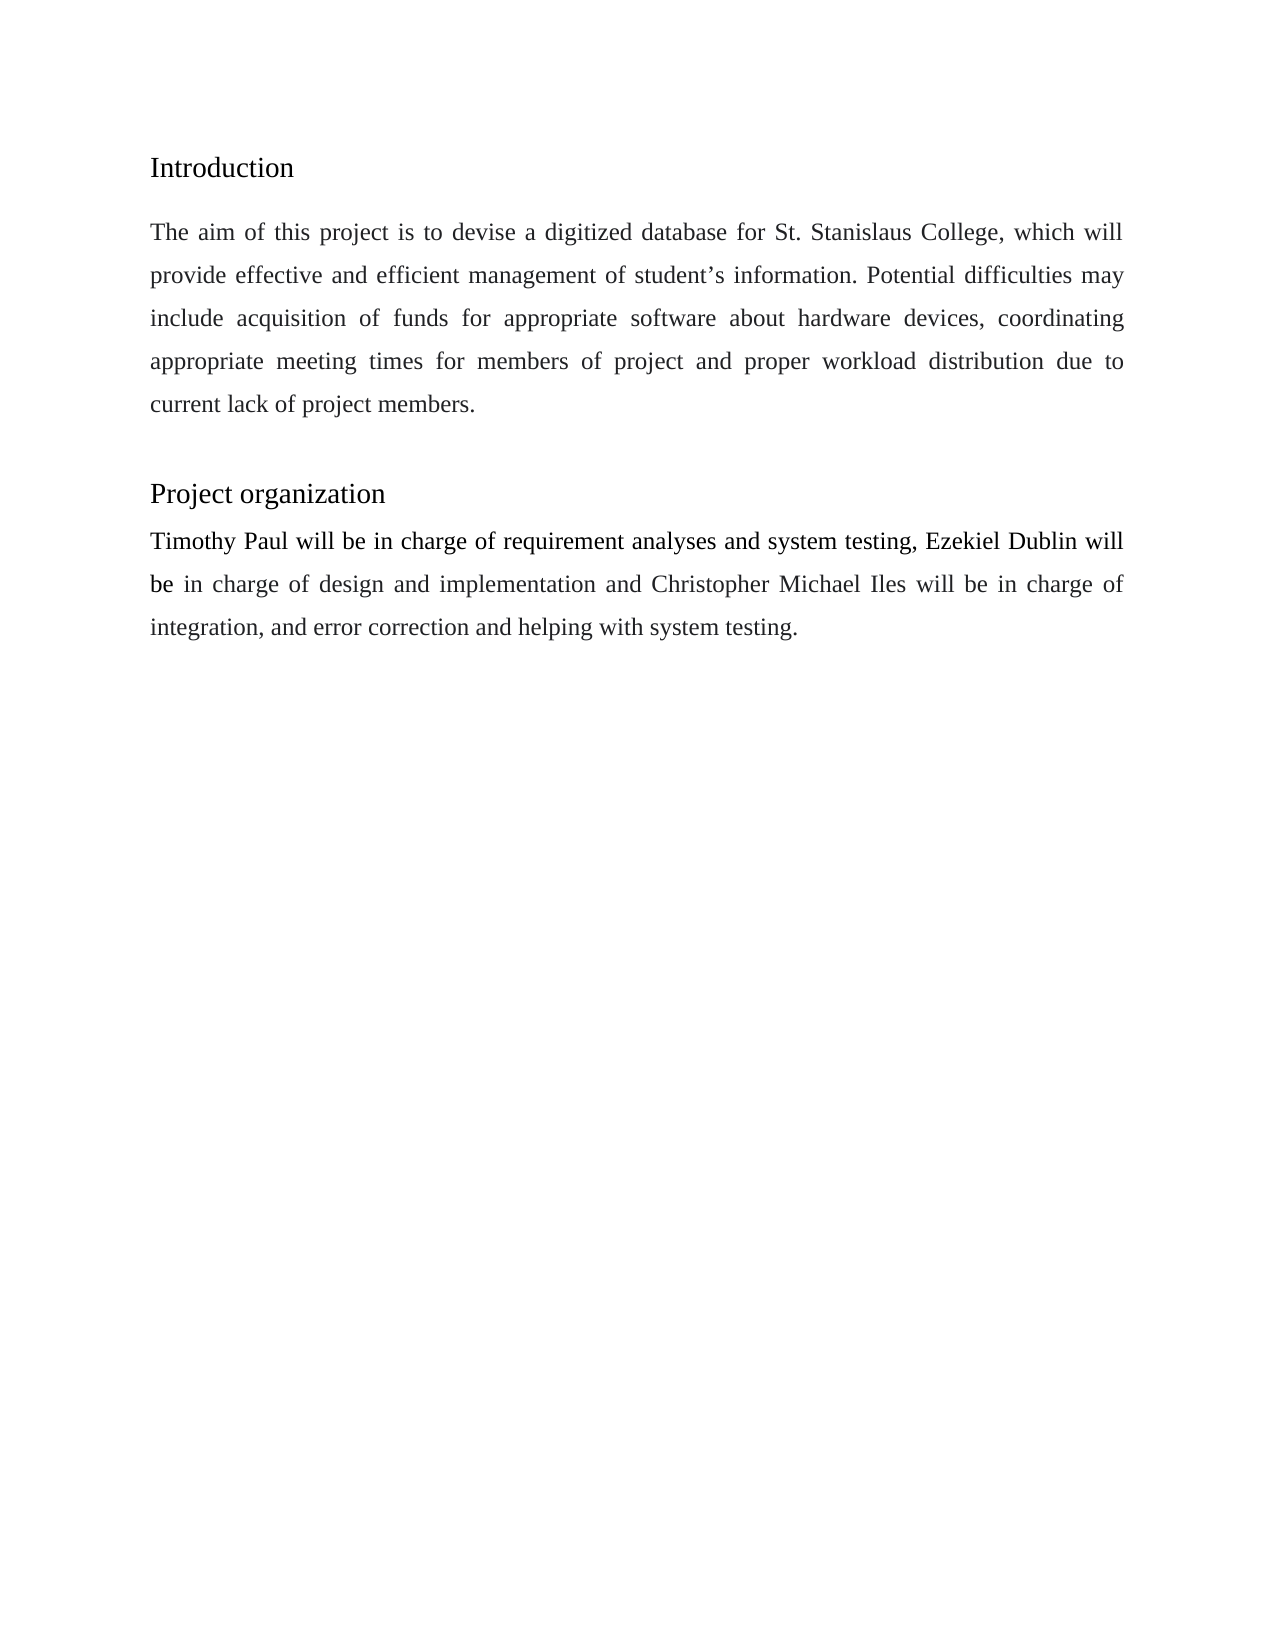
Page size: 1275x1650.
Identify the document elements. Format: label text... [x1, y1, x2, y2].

text Project organization [150, 476, 1125, 509]
text The aim of this project is to devise a digitized database for St. Stanislaus College, which will provide effective and efficient management of student’s information. Potential difficulties may include acquisition of funds for appropriate software about hardware devices, coordinating appropriate meeting times for members of project and proper workload distribution due to current lack of project members. [150, 217, 1125, 418]
text Timothy Paul will be in charge of requirement analyses and system testing, Ezekiel Dublin will be in charge of design and implementation and Christopher Michael Iles will be in charge of integration, and error correction and helping with system testing. [150, 526, 1125, 641]
text Introduction [150, 150, 1125, 183]
